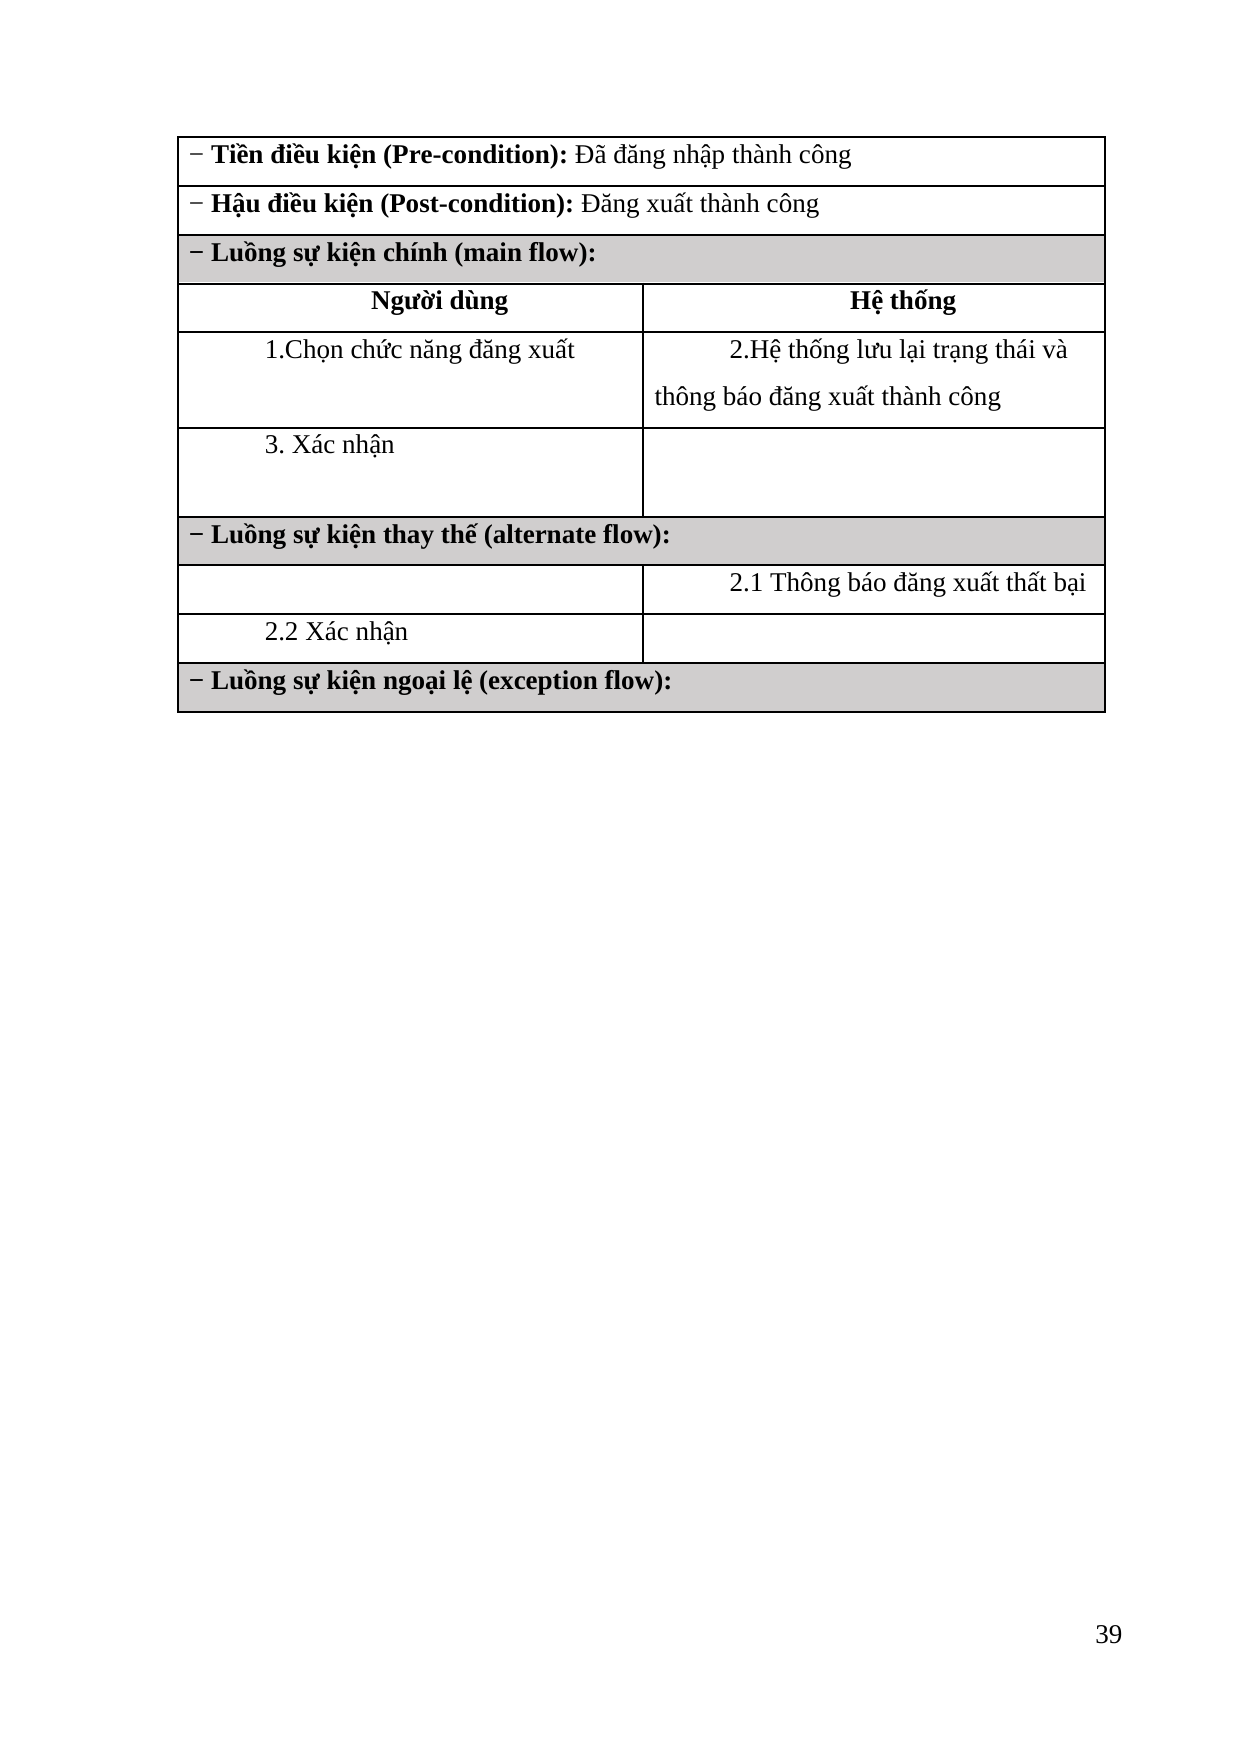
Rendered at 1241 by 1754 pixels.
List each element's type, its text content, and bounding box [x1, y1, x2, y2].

table_cell 2.Hệ thống lưu lại trạng thái và thông báo đăng xuất thành công [644, 333, 1104, 427]
table_cell 2.2 Xác nhận [179, 615, 642, 662]
table_cell 1.Chọn chức năng đăng xuất [179, 333, 642, 427]
table_cell 3. Xác nhận [179, 429, 642, 516]
table_cell Tiền điều kiện (Pre-condition): Đã đăng nhập thành công [179, 138, 1104, 185]
table_cell [644, 429, 1104, 516]
table_cell 2.1 Thông báo đăng xuất thất bại [644, 566, 1104, 613]
table_cell Người dùng [179, 285, 642, 331]
table_cell Luồng sự kiện thay thế (alternate flow): [179, 518, 1104, 564]
table_cell [179, 566, 642, 613]
table_cell [644, 615, 1104, 662]
table_cell Luồng sự kiện ngoại lệ (exception flow): [179, 664, 1104, 711]
table_cell Luồng sự kiện chính (main flow): [179, 236, 1104, 282]
table_cell Hệ thống [644, 285, 1104, 331]
table_cell Hậu điều kiện (Post-condition): Đăng xuất thành công [179, 187, 1104, 234]
